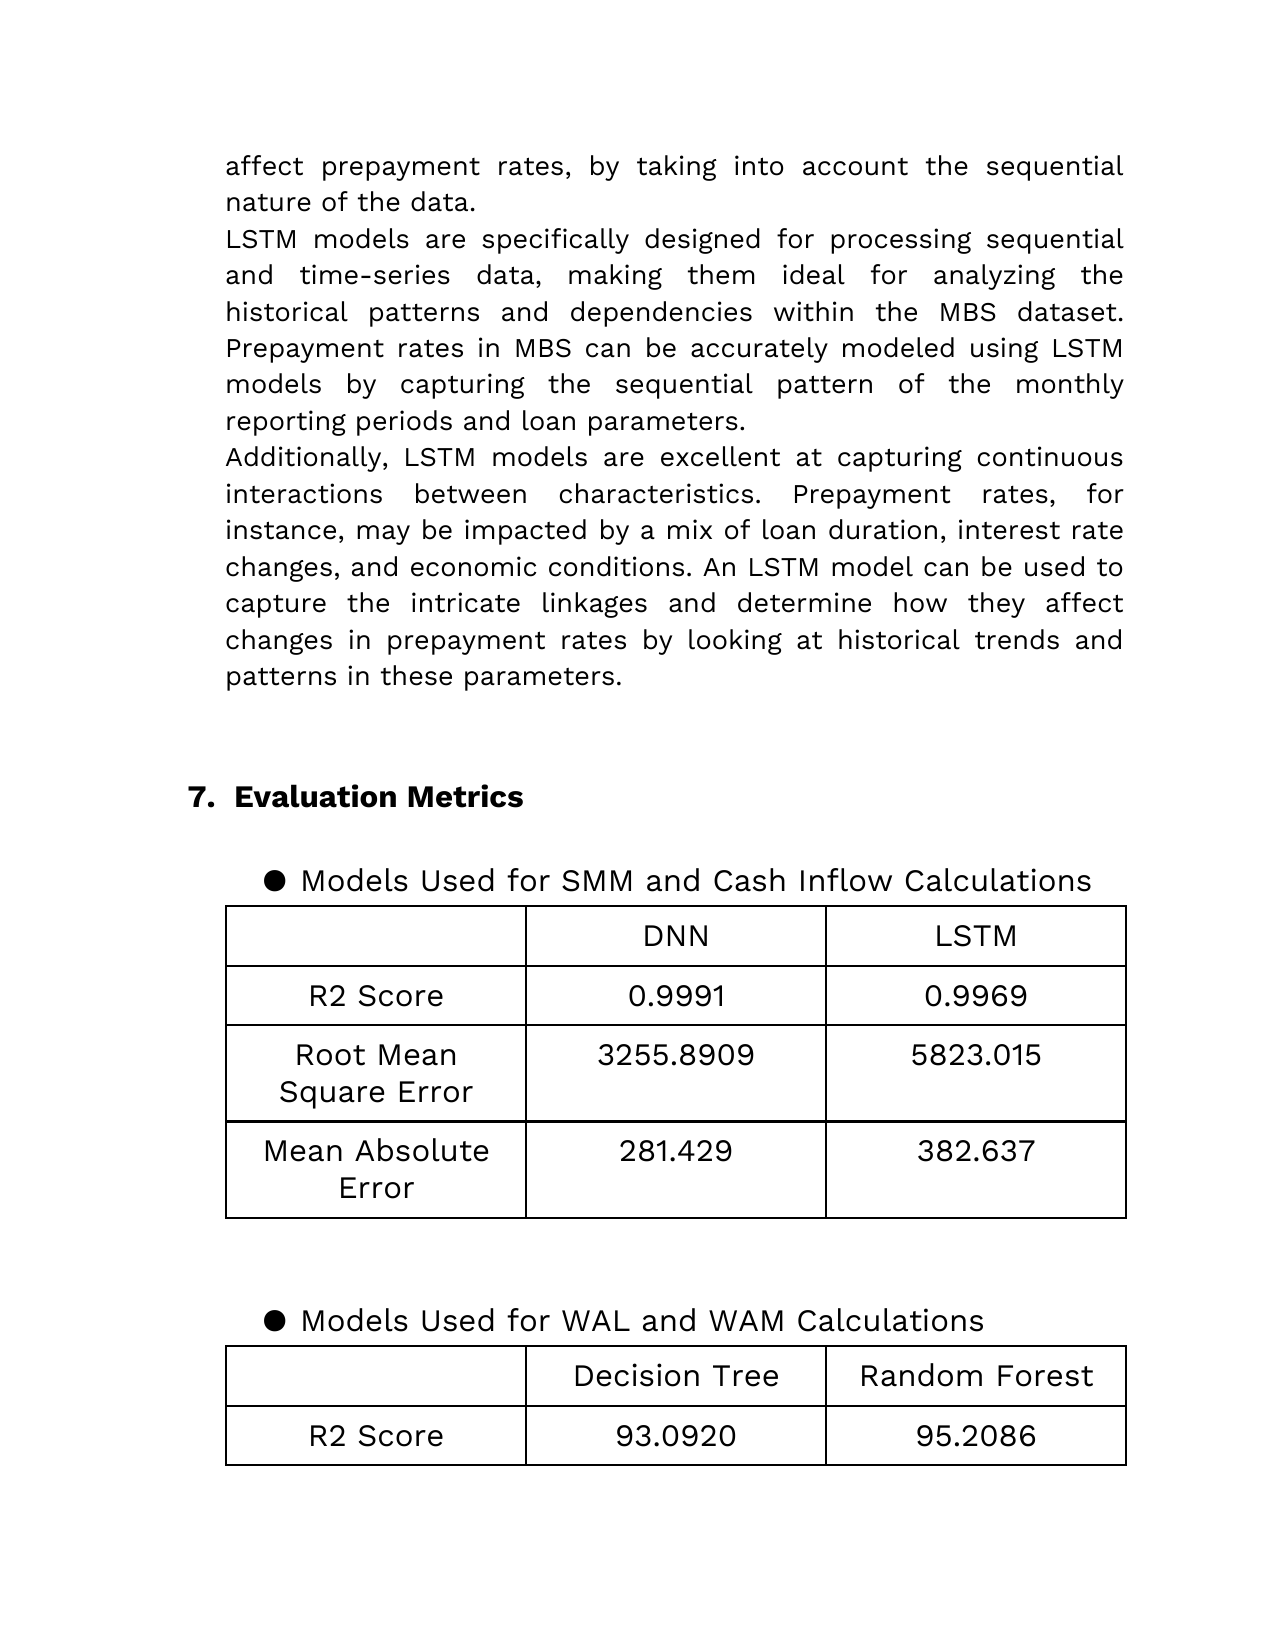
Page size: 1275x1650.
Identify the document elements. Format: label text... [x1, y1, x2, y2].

table_cell Mean Absolute Error [227, 1123, 525, 1217]
table_header DNN [527, 907, 825, 964]
table_header [227, 1347, 525, 1404]
table_cell 0.9991 [527, 967, 825, 1024]
table_cell Root Mean Square Error [227, 1026, 525, 1120]
table_header Random Forest [827, 1347, 1125, 1404]
table_cell 382.637 [827, 1123, 1125, 1217]
table_cell 5823.015 [827, 1026, 1125, 1120]
table_cell R2 Score [227, 1407, 525, 1464]
table_header Decision Tree [527, 1347, 825, 1404]
table_cell 95.2086 [827, 1407, 1125, 1464]
table_header LSTM [827, 907, 1125, 964]
text LSTM models are specifically designed for processing sequential and time-series data, making them ideal for analyzing the historical patterns and dependencies within the MBS dataset. Prepayment rates in MBS can be accurately modeled using LSTM models by capturing the sequential pattern of the monthly reporting periods and loan parameters. [225, 223, 1125, 437]
table_cell 281.429 [527, 1123, 825, 1217]
table_cell R2 Score [227, 967, 525, 1024]
table_cell 0.9969 [827, 967, 1125, 1024]
list Models Used for WAL and WAM Calculations [262, 1303, 1125, 1339]
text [225, 150, 1125, 218]
list Evaluation Metrics [187, 779, 1125, 815]
text Additionally, LSTM models are excellent at capturing continuous interactions between characteristics. Prepayment rates, for instance, may be impacted by a mix of loan duration, interest rate changes, and economic conditions. An LSTM model can be used to capture the intricate linkages and determine how they affect changes in prepayment rates by looking at historical trends and patterns in these parameters. [225, 442, 1125, 692]
table_cell 3255.8909 [527, 1026, 825, 1120]
table_header [227, 907, 525, 964]
table_cell 93.0920 [527, 1407, 825, 1464]
list Models Used for SMM and Cash Inflow Calculations [262, 863, 1125, 899]
